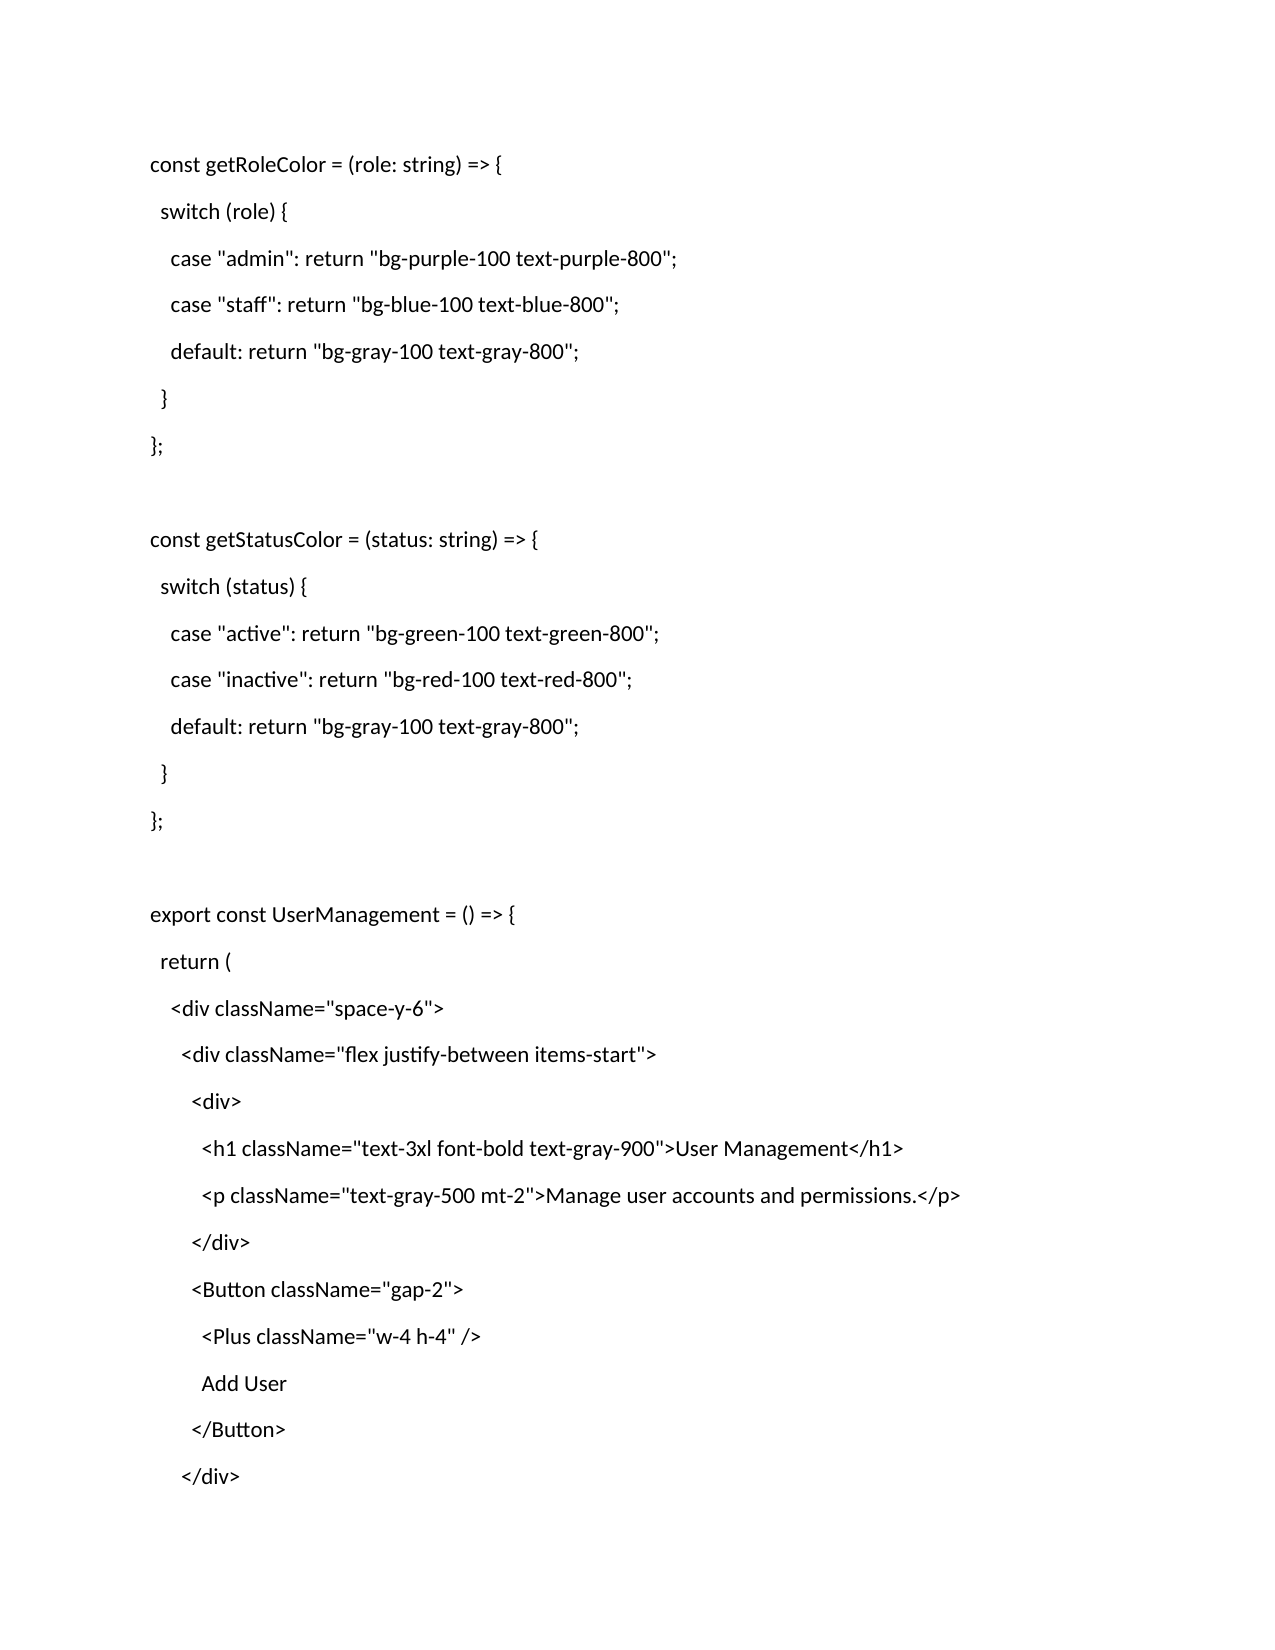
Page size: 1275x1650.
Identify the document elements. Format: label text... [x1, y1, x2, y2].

text case "active": return "bg-green-100 text-green-800"; [150, 619, 1125, 647]
text </div> [150, 1228, 1125, 1256]
text case "admin": return "bg-purple-100 text-purple-800"; [150, 244, 1125, 272]
text <p className="text-gray-500 mt-2">Manage user accounts and permissions.</p> [150, 1181, 1125, 1209]
text switch (status) { [150, 572, 1125, 600]
text <div className="space-y-6"> [150, 994, 1125, 1022]
text }; [150, 806, 1125, 834]
text <Plus className="w-4 h-4" /> [150, 1322, 1125, 1350]
text switch (role) { [150, 197, 1125, 225]
text Add User [150, 1369, 1125, 1397]
text return ( [150, 947, 1125, 975]
text }; [150, 431, 1125, 459]
text } [150, 759, 1125, 787]
text <Button className="gap-2"> [150, 1275, 1125, 1303]
text <div className="flex justify-between items-start"> [150, 1041, 1125, 1069]
text const getRoleColor = (role: string) => { [150, 150, 1125, 178]
text } [150, 384, 1125, 412]
text default: return "bg-gray-100 text-gray-800"; [150, 712, 1125, 741]
text case "staff": return "bg-blue-100 text-blue-800"; [150, 291, 1125, 319]
text export const UserManagement = () => { [150, 900, 1125, 928]
text <div> [150, 1087, 1125, 1116]
text default: return "bg-gray-100 text-gray-800"; [150, 337, 1125, 366]
text </Button> [150, 1416, 1125, 1444]
text const getStatusColor = (status: string) => { [150, 525, 1125, 553]
text <h1 className="text-3xl font-bold text-gray-900">User Management</h1> [150, 1134, 1125, 1162]
text case "inactive": return "bg-red-100 text-red-800"; [150, 666, 1125, 694]
text </div> [150, 1462, 1125, 1491]
